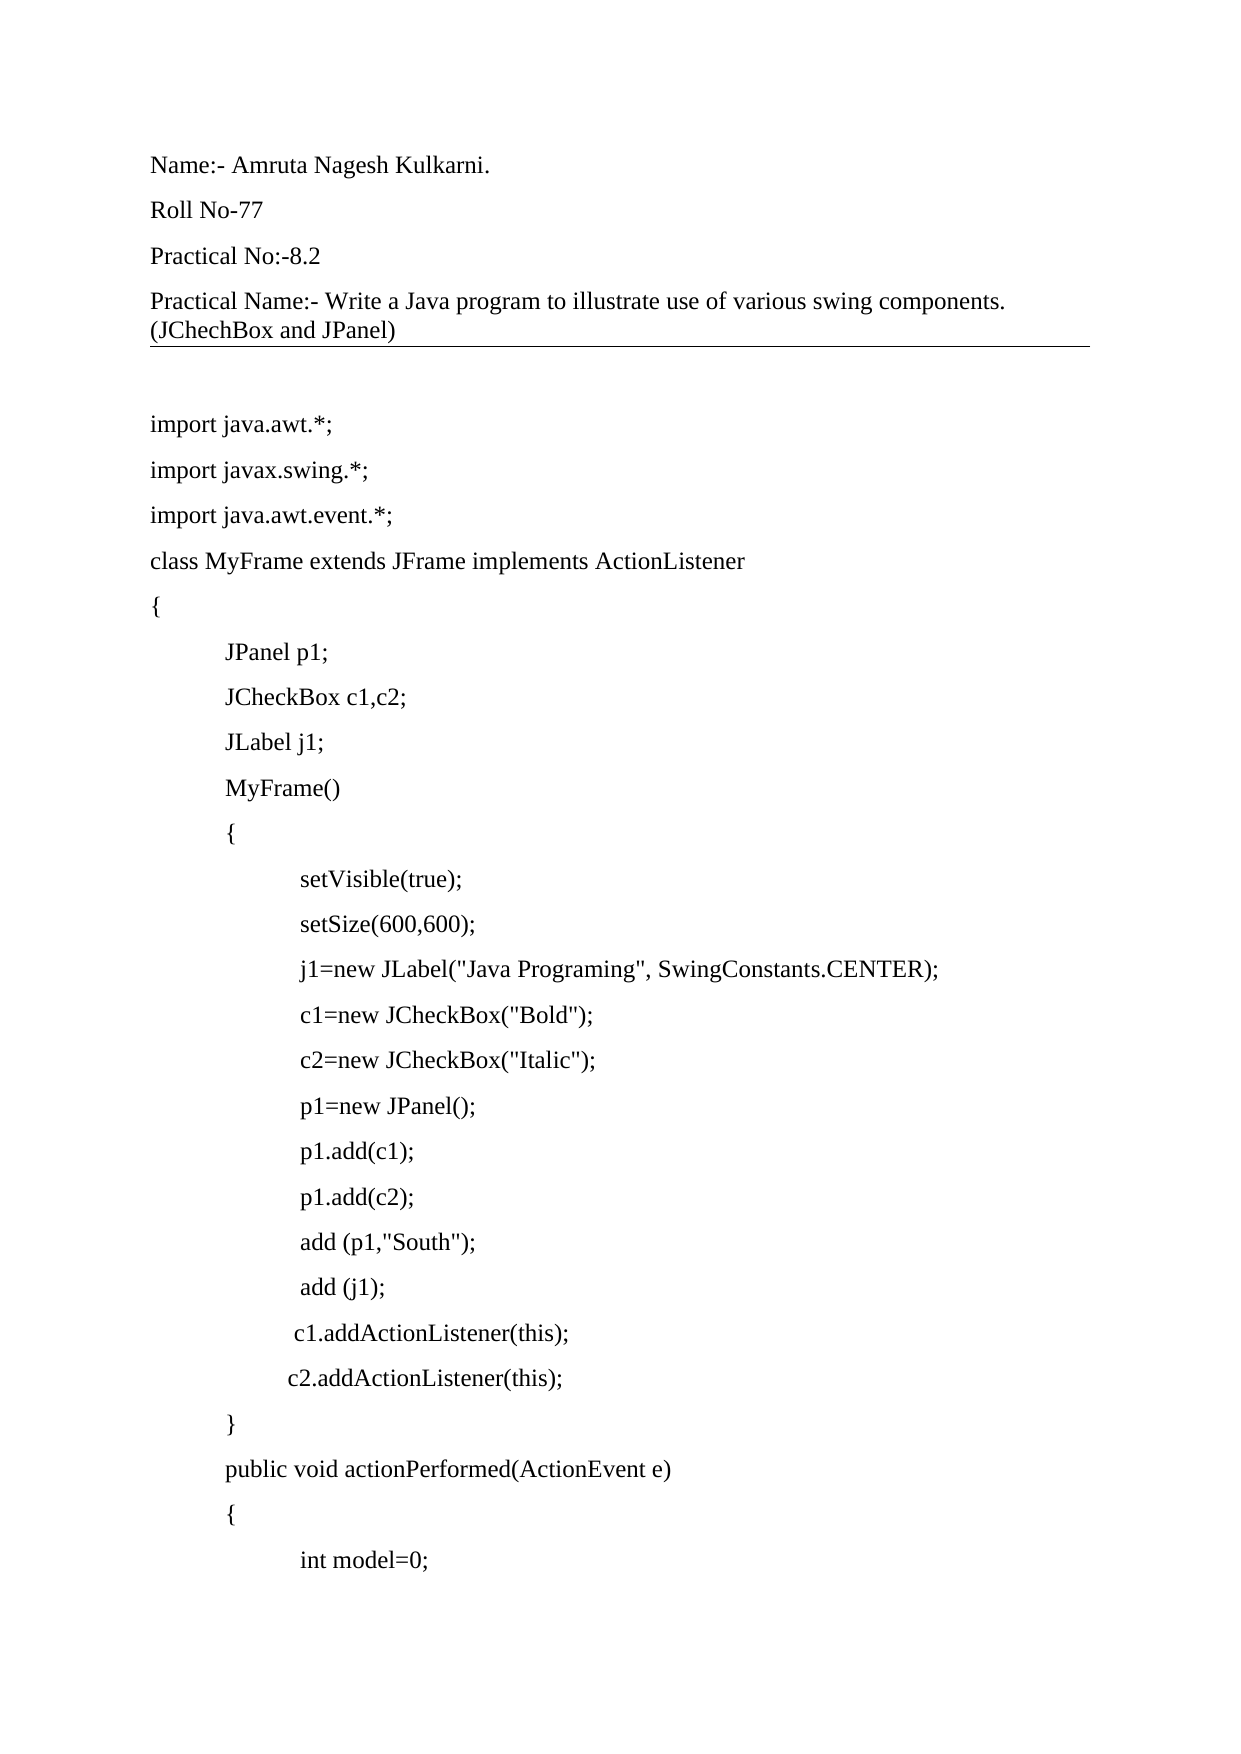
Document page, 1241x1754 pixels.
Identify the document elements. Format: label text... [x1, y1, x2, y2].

text c2.addActionListener(this); [150, 1363, 1090, 1392]
text Practical Name:- Write a Java program to illustrate use of various swing components.(JChechBox and JPanel) [150, 286, 1090, 346]
text c1=new JCheckBox("Bold"); [150, 1000, 1090, 1029]
text } [150, 1409, 1090, 1437]
text c2=new JCheckBox("Italic"); [150, 1045, 1090, 1074]
text { [150, 591, 1090, 620]
text setSize(600,600); [150, 909, 1090, 938]
text p1=new JPanel(); [150, 1091, 1090, 1119]
text add (j1); [150, 1272, 1090, 1301]
text JPanel p1; [150, 637, 1090, 665]
text int model=0; [150, 1545, 1090, 1574]
text add (p1,"South"); [150, 1227, 1090, 1256]
text p1.add(c1); [150, 1136, 1090, 1165]
text JCheckBox c1,c2; [150, 682, 1090, 711]
text Practical No:-8.2 [150, 241, 1090, 269]
text c1.addActionListener(this); [150, 1318, 1090, 1347]
text public void actionPerformed(ActionEvent e) [150, 1454, 1090, 1483]
text import java.awt.*; [150, 409, 1090, 438]
text { [150, 1499, 1090, 1528]
text class MyFrame extends JFrame implements ActionListener [150, 546, 1090, 574]
text import java.awt.event.*; [150, 500, 1090, 529]
text { [150, 818, 1090, 847]
text MyFrame() [150, 773, 1090, 802]
text import javax.swing.*; [150, 455, 1090, 484]
text JLabel j1; [150, 727, 1090, 756]
text p1.add(c2); [150, 1182, 1090, 1210]
text Roll No-77 [150, 195, 1090, 224]
text Name:- Amruta Nagesh Kulkarni. [150, 150, 1090, 179]
text setVisible(true); [150, 864, 1090, 892]
text j1=new JLabel("Java Programing", SwingConstants.CENTER); [150, 954, 1090, 983]
